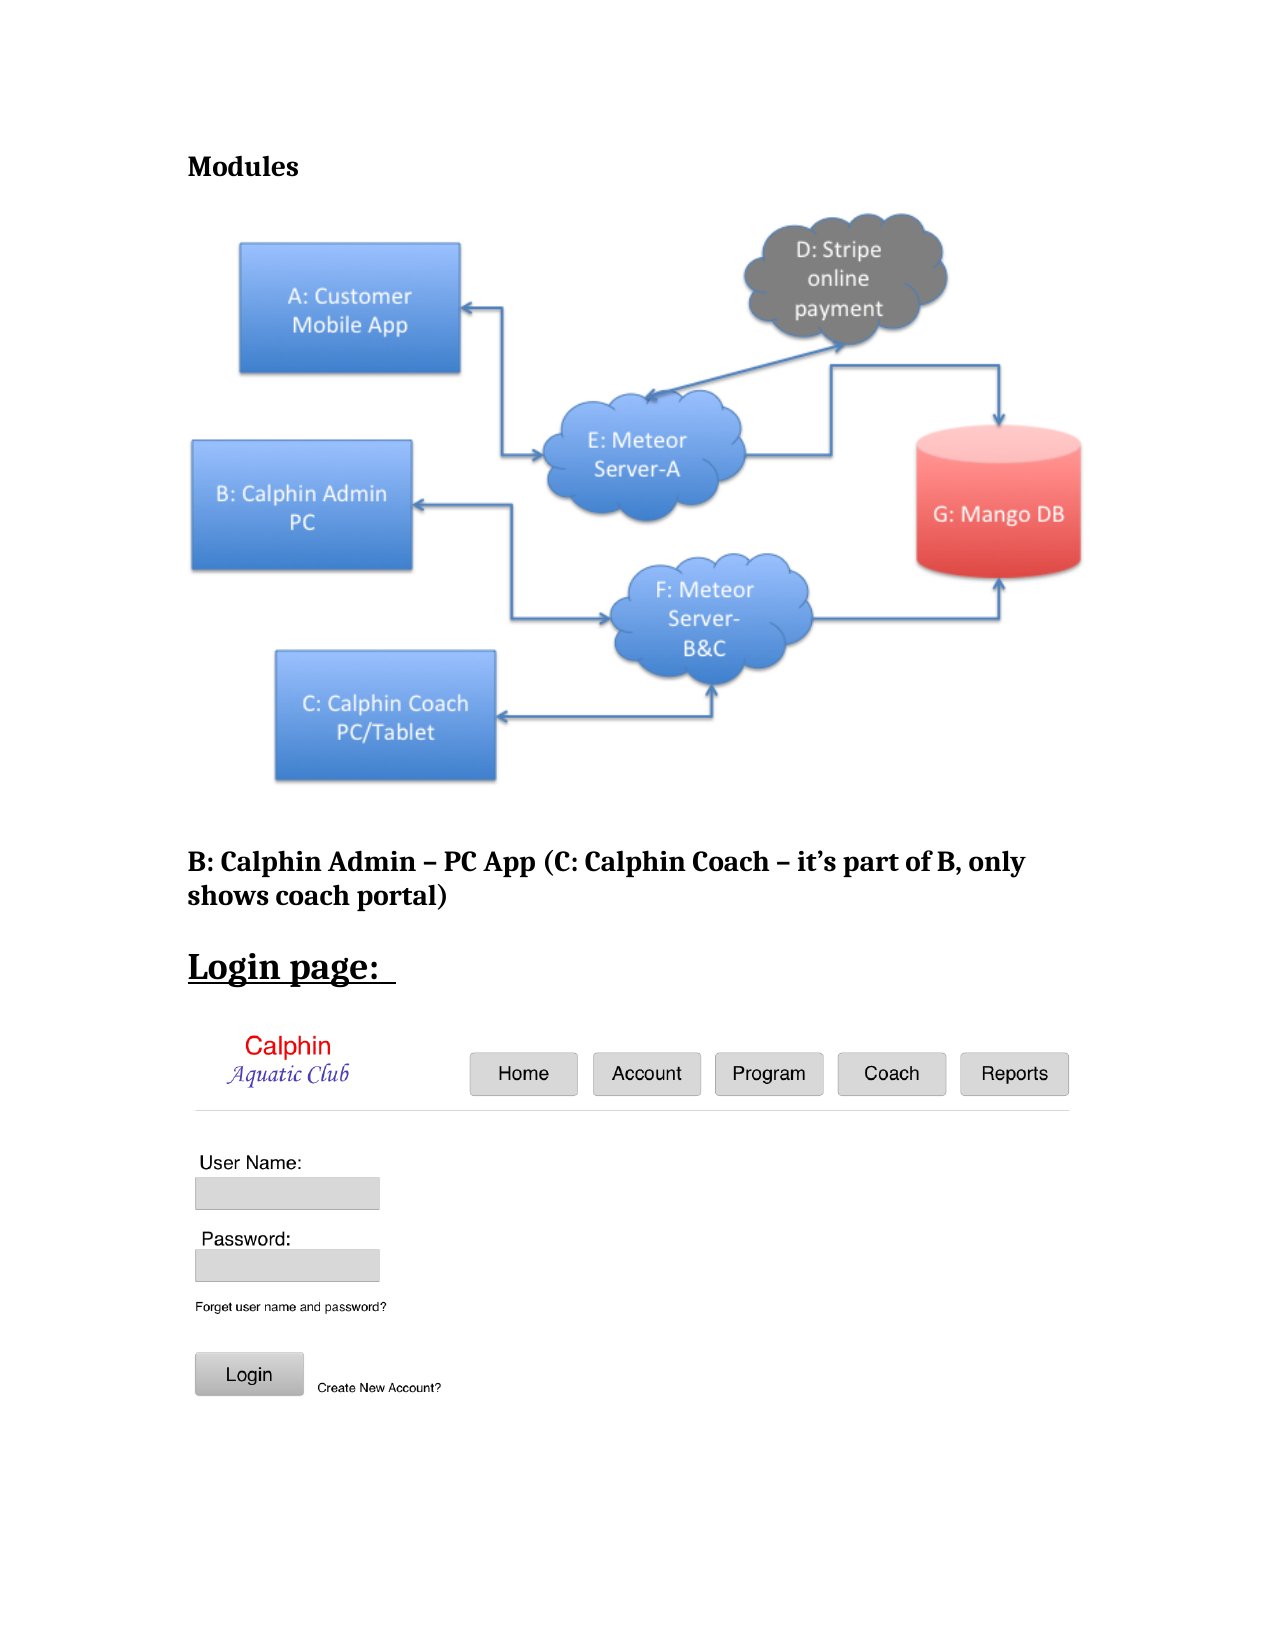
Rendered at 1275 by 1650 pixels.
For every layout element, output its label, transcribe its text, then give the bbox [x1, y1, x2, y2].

text B: Calphin Admin – PC App (C: Calphin Coach – it’s part of B, only shows coach portal) [187, 845, 1087, 912]
text Modules [187, 150, 1087, 183]
picture [187, 1022, 1088, 1443]
picture [187, 212, 1088, 788]
text Login page: [187, 946, 1087, 989]
